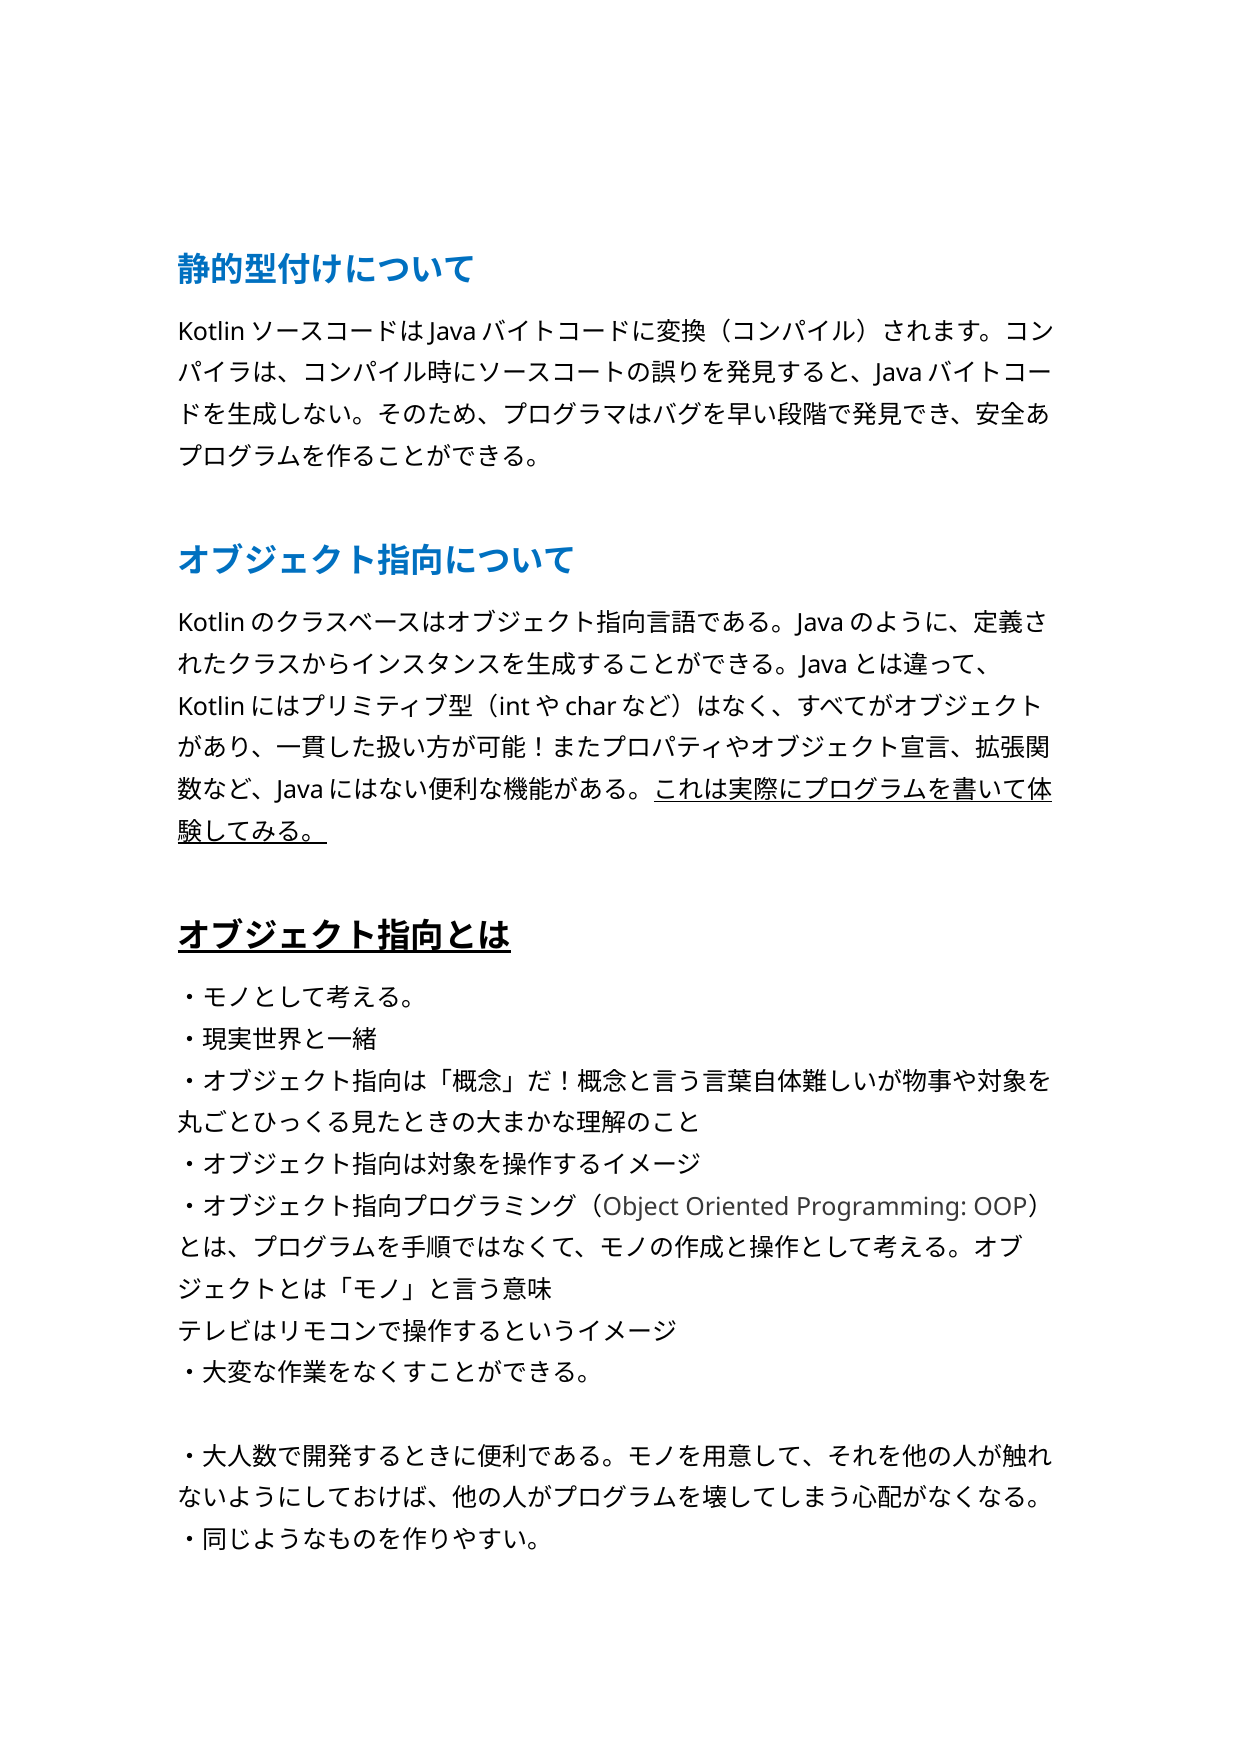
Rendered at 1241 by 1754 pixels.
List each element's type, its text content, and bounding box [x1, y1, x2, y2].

text ・現実世界と一緒 [177, 1017, 1063, 1058]
text ・オブジェクト指向は対象を操作するイメージ [177, 1142, 1063, 1183]
text ・大人数で開発するときに便利である。モノを用意して、それを他の人が触れないようにしておけば、他の人がプログラムを壊してしまう心配がなくなる。 [177, 1433, 1063, 1517]
text ・大変な作業をなくすことができる。 [177, 1350, 1063, 1392]
text Kotlinのクラスベースはオブジェクト指向言語である。Javaのように、定義されたクラスからインスタンスを生成することができる。Javaとは違って、Kotlinにはプリミティブ型（intやcharなど）はなく、すべてがオブジェクトがあり、一貫した扱い方が可能！またプロパティやオブジェクト宣言、拡張関数など、Javaにはない便利な機能がある。これは実際にプログラムを書いて体験してみる。 [177, 600, 1063, 850]
text ・同じようなものを作りやすい。 [177, 1517, 1063, 1558]
text KotlinソースコードはJavaバイトコードに変換（コンパイル）されます。コンパイラは、コンパイル時にソースコートの誤りを発見すると、Javaバイトコードを生成しない。そのため、プログラマはバグを早い段階で発見でき、安全あプログラムを作ることができる。 [177, 308, 1063, 475]
text ・モノとして考える。 [177, 975, 1063, 1017]
text オブジェクト指向とは [177, 892, 1063, 975]
text 静的型付けについて [177, 225, 1063, 308]
text テレビはリモコンで操作するというイメージ [177, 1308, 1063, 1350]
text ・オブジェクト指向プログラミング（Object Oriented Programming: OOP）とは、プログラムを手順ではなくて、モノの作成と操作として考える。オブジェクトとは「モノ」と言う意味 [177, 1183, 1063, 1308]
text ・オブジェクト指向は「概念」だ！概念と言う言葉自体難しいが物事や対象を丸ごとひっくる見たときの大まかな理解のこと [177, 1058, 1063, 1142]
text オブジェクト指向について [177, 517, 1063, 600]
